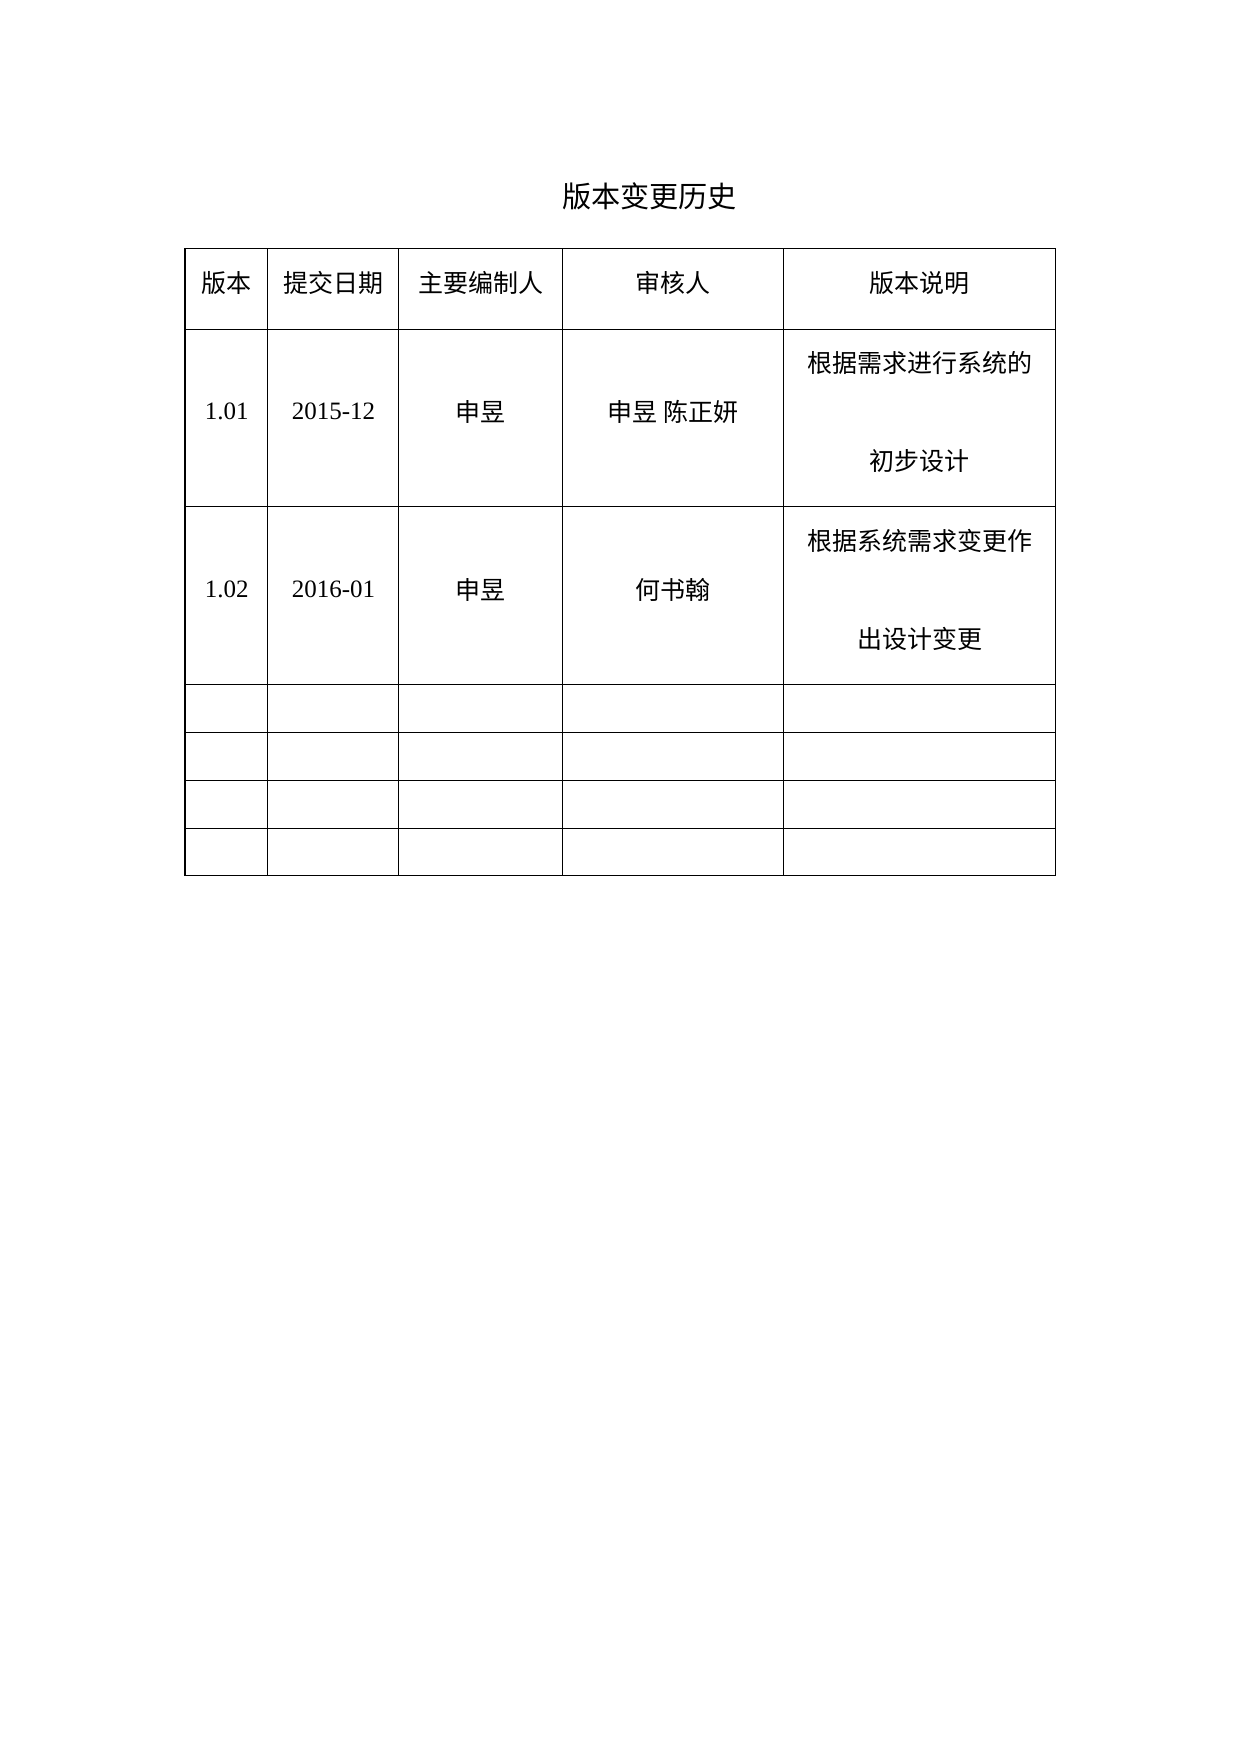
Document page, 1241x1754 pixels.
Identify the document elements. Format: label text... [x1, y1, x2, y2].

table_header 主要编制人 [399, 249, 562, 328]
table_cell [399, 733, 562, 780]
table_header 审核人 [563, 249, 783, 328]
table_cell 2015-12 [268, 330, 398, 506]
table_header 版本说明 [784, 249, 1055, 328]
table_cell [784, 829, 1055, 875]
table_cell 1.02 [186, 507, 267, 684]
table_cell [784, 733, 1055, 780]
table_cell [399, 685, 562, 732]
table_header 提交日期 [268, 249, 398, 328]
table_cell [563, 733, 783, 780]
table_header 版本 [186, 249, 267, 328]
table_cell [186, 733, 267, 780]
table_cell [268, 685, 398, 732]
table_cell 申昱 陈正妍 [563, 330, 783, 506]
table_cell [784, 781, 1055, 827]
table_cell [268, 781, 398, 827]
table_cell [268, 733, 398, 780]
table_cell [784, 685, 1055, 732]
table_cell [399, 829, 562, 875]
table_cell [186, 685, 267, 732]
table_cell [186, 829, 267, 875]
table_cell 申昱 [399, 330, 562, 506]
table_cell 1.01 [186, 330, 267, 506]
table_cell [563, 829, 783, 875]
table_cell 何书翰 [563, 507, 783, 684]
table_cell [399, 781, 562, 827]
table_cell [563, 781, 783, 827]
table_cell 申昱 [399, 507, 562, 684]
table_cell [268, 829, 398, 875]
table_cell [186, 781, 267, 827]
text 版本变更历史 [187, 162, 1053, 227]
table_cell 根据系统需求变更作出设计变更 [784, 507, 1055, 684]
table_cell 根据需求进行系统的初步设计 [784, 330, 1055, 506]
table_cell 2016-01 [268, 507, 398, 684]
table_cell [563, 685, 783, 732]
